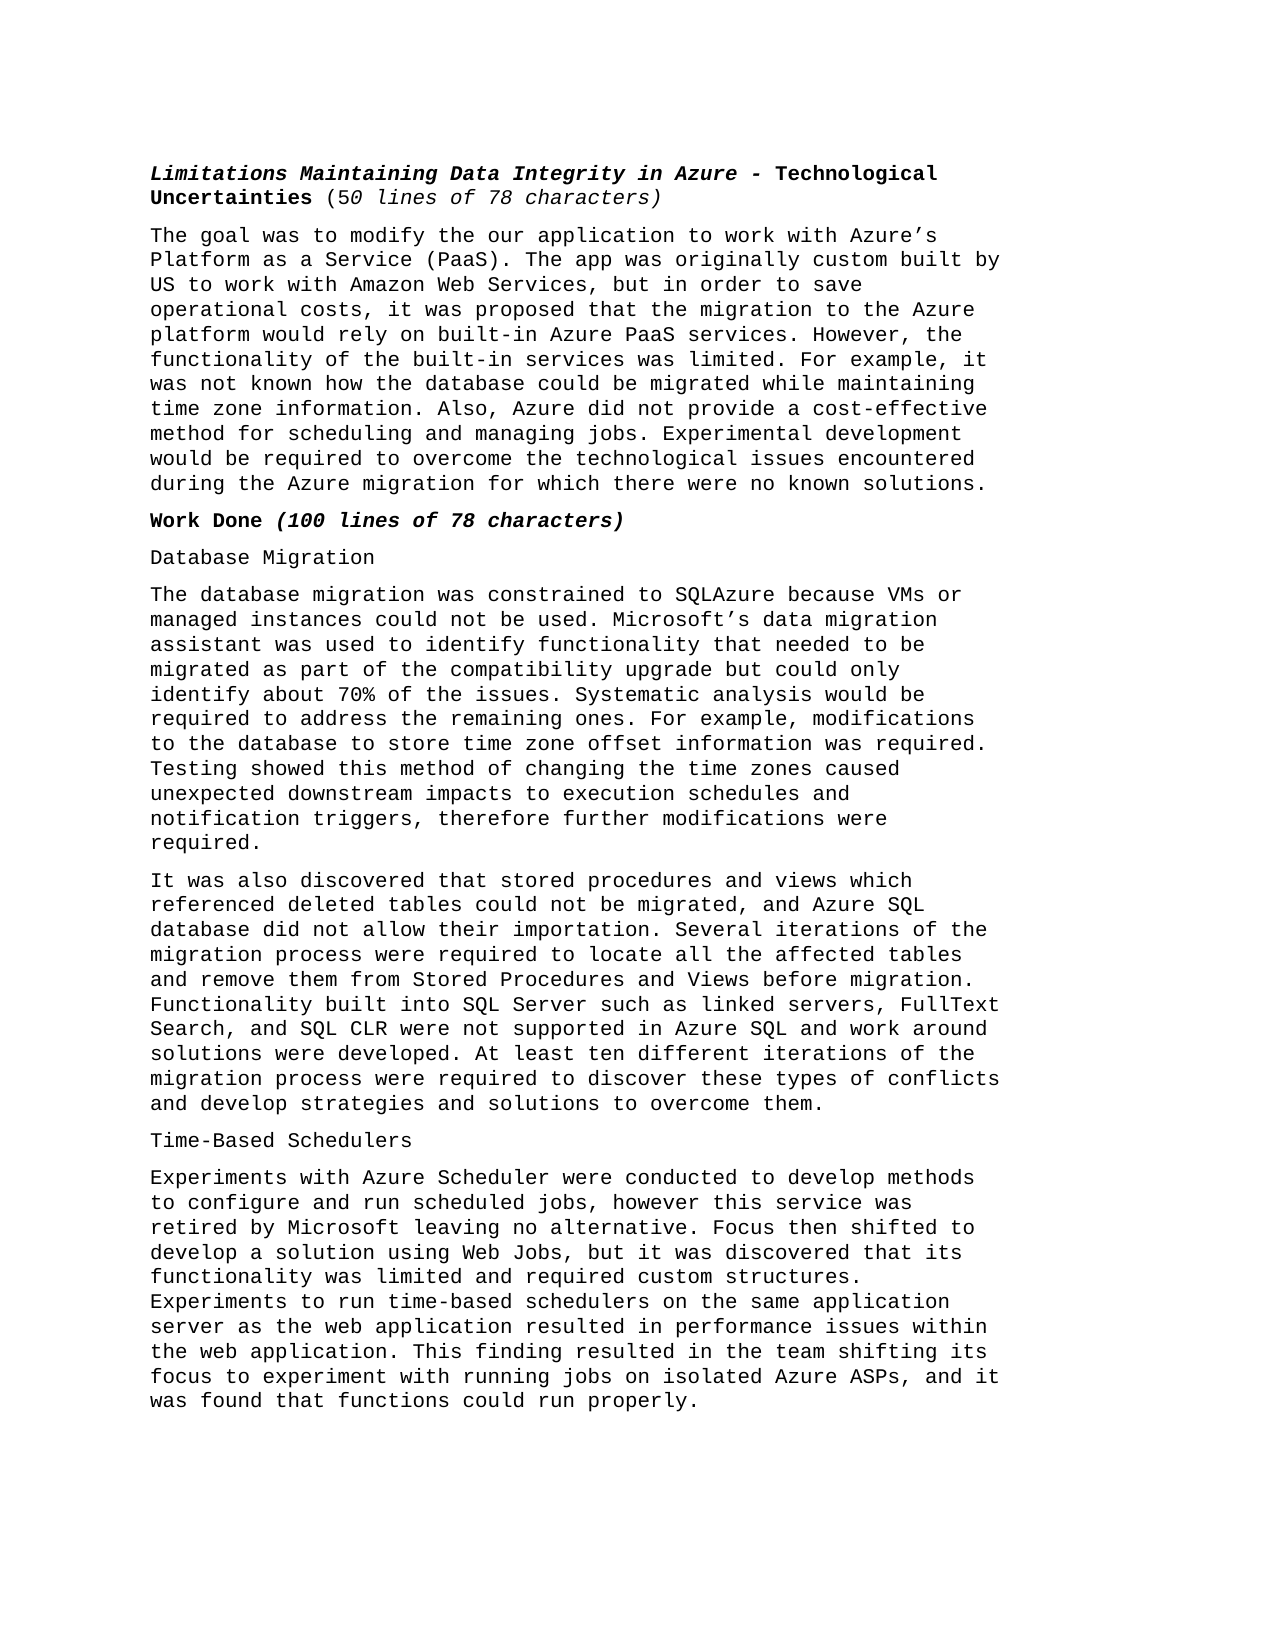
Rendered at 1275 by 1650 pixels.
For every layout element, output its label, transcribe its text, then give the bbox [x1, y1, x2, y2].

text Time-Based Schedulers [150, 1130, 1003, 1154]
text It was also discovered that stored procedures and views which referenced deleted tables could not be migrated, and Azure SQL database did not allow their importation. Several iterations of the migration process were required to locate all the affected tables and remove them from Stored Procedures and Views before migration. Functionality built into SQL Server such as linked servers, FullText Search, and SQL CLR were not supported in Azure SQL and work around solutions were developed. At least ten different iterations of the migration process were required to discover these types of conflicts and develop strategies and solutions to overcome them. [150, 869, 1003, 1116]
text The goal was to modify the our application to work with Azure’s Platform as a Service (PaaS). The app was originally custom built by US to work with Amazon Web Services, but in order to save operational costs, it was proposed that the migration to the Azure platform would rely on built-in Azure PaaS services. However, the functionality of the built-in services was limited. For example, it was not known how the database could be migrated while maintaining time zone information. Also, Azure did not provide a cost-effective method for scheduling and managing jobs. Experimental development would be required to overcome the technological issues encountered during the Azure migration for which there were no known solutions. [150, 224, 1003, 496]
text The database migration was constrained to SQLAzure because VMs or managed instances could not be used. Microsoft’s data migration assistant was used to identify functionality that needed to be migrated as part of the compatibility upgrade but could only identify about 70% of the issues. Systematic analysis would be required to address the remaining ones. For example, modifications to the database to store time zone offset information was required. Testing showed this method of changing the time zones caused unexpected downstream impacts to execution schedules and notification triggers, therefore further modifications were required. [150, 584, 1003, 856]
text Database Migration [150, 547, 1003, 571]
text Work Done (100 lines of 78 characters) [150, 510, 1003, 533]
text Experiments with Azure Scheduler were conducted to develop methods to configure and run scheduled jobs, however this service was retired by Microsoft leaving no alternative. Focus then shifted to develop a solution using Web Jobs, but it was discovered that its functionality was limited and required custom structures. Experiments to run time-based schedulers on the same application server as the web application resulted in performance issues within the web application. This finding resulted in the team shifting its focus to experiment with running jobs on isolated Azure ASPs, and it was found that functions could run properly. [150, 1167, 1003, 1414]
text Limitations Maintaining Data Integrity in Azure - Technological Uncertainties (50 lines of 78 characters) [150, 162, 1003, 211]
